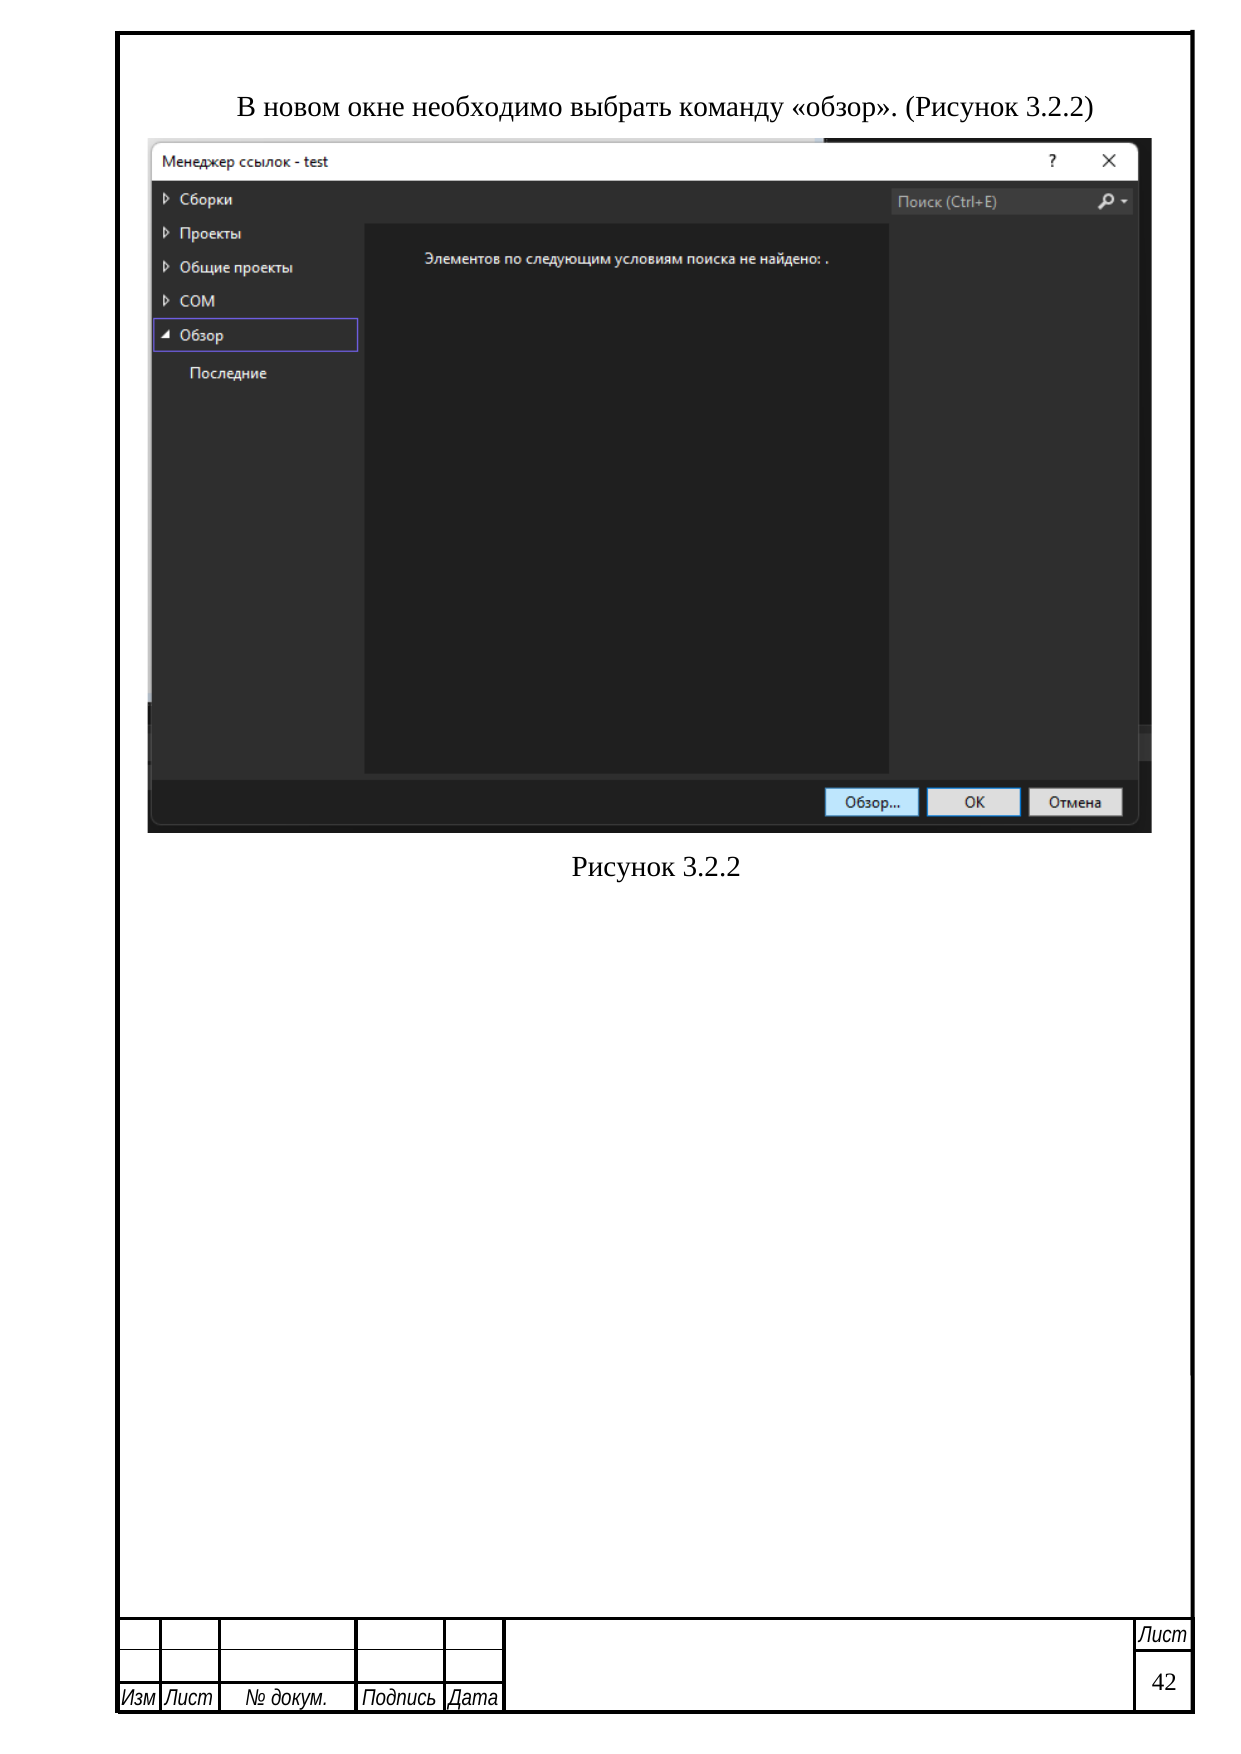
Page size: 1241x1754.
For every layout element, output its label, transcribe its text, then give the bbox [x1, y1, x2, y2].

picture [147, 138, 1152, 833]
text Рисунок 3.2.2 [118, 849, 1194, 883]
